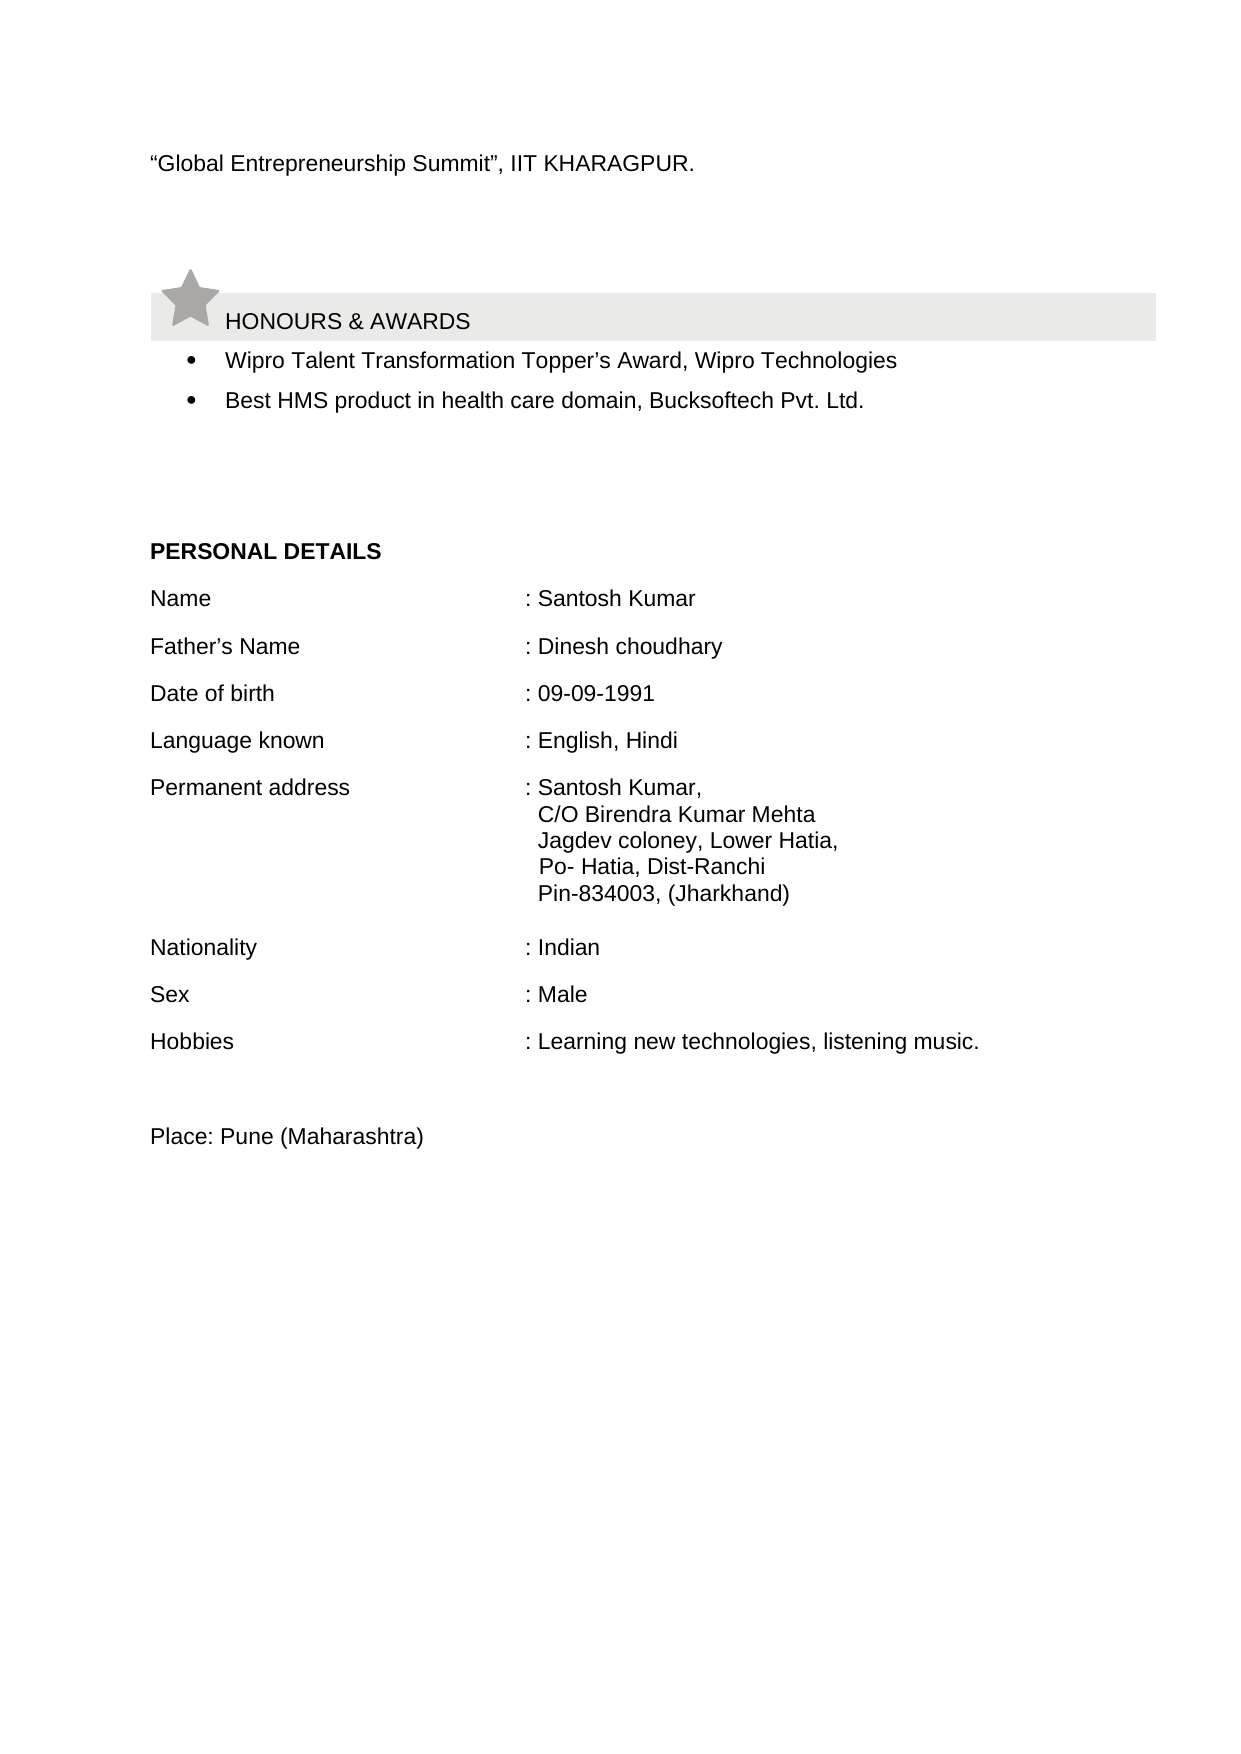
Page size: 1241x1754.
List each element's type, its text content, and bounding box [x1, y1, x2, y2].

text Date of birth : 09-09-1991 [150, 680, 1090, 706]
text Place: Pune (Maharashtra) [150, 1123, 1090, 1149]
text C/O Birendra Kumar Mehta [150, 801, 1090, 827]
text Language known : English, Hindi [150, 727, 1090, 753]
list Best HMS product in health care domain, Bucksoftech Pvt. Ltd. [187, 387, 1090, 413]
text Father’s Name : Dinesh choudhary [150, 633, 1090, 659]
text Sex : Male [150, 981, 1090, 1007]
text PERSONAL DETAILS [150, 538, 1090, 564]
text Hobbies : Learning new technologies, listening music. [150, 1028, 1090, 1055]
text Name : Santosh Kumar [150, 585, 1090, 612]
text Nationality : Indian [150, 934, 1090, 960]
text Jagdev coloney, Lower Hatia, [150, 827, 1090, 853]
text Po- Hatia, Dist-Ranchi [150, 853, 1090, 879]
text Pin-834003, (Jharkhand) [150, 879, 1090, 906]
text HONOURS & AWARDS [150, 308, 1090, 334]
text Permanent address : Santosh Kumar, [150, 774, 1090, 801]
text “Global Entrepreneurship Summit”, IIT KHARAGPUR. [150, 150, 1090, 176]
list Wipro Talent Transformation Topper’s Award, Wipro Technologies [187, 347, 1090, 374]
